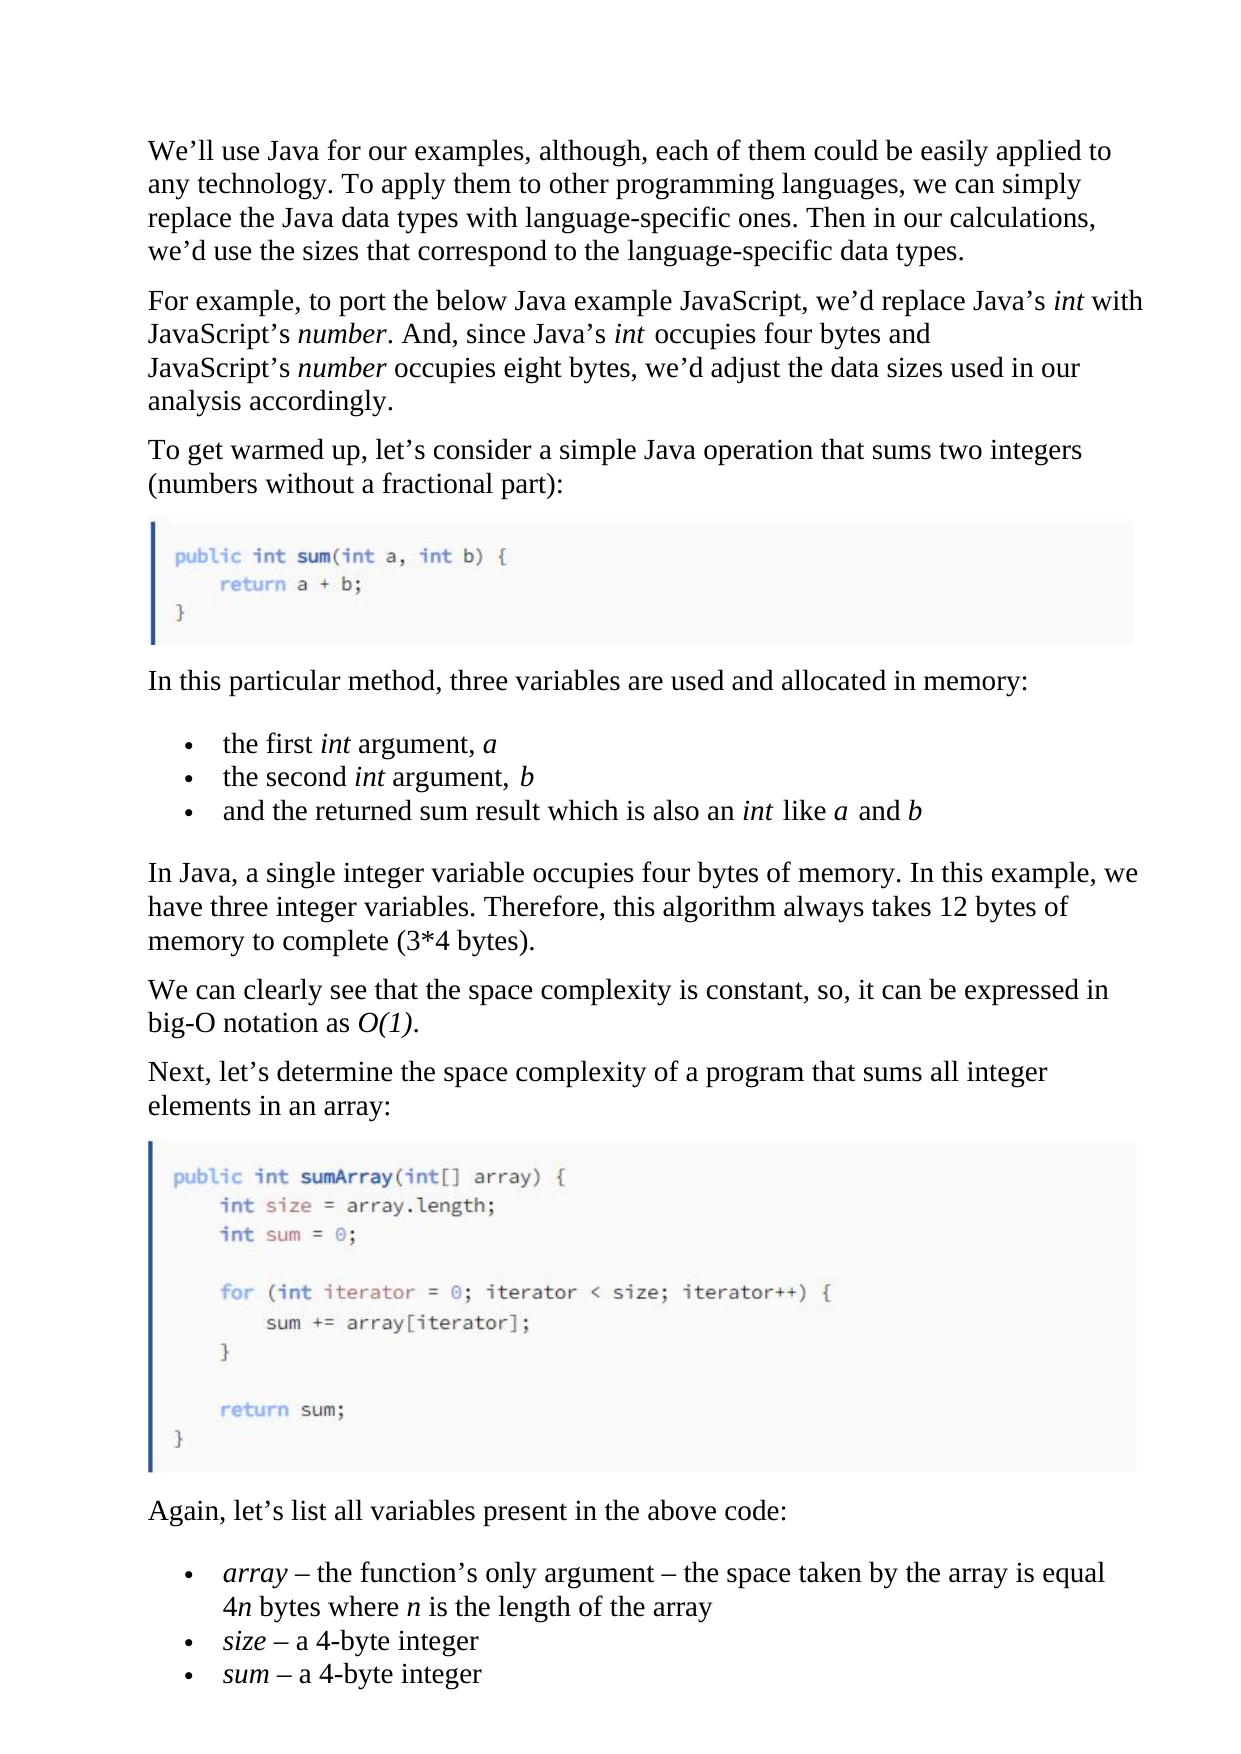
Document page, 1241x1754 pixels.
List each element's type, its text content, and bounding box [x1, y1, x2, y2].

list array – the function’s only argument – the space taken by the array is equal 4n bytes where n is the length of the array [185, 1556, 1152, 1623]
text We’ll use Java for our examples, although, each of them could be easily applied to any technology. To apply them to other programming languages, we can simply replace the Java data types with language-specific ones. Then in our calculations, we’d use the sizes that correspond to the language-specific data types. [148, 133, 1152, 267]
text In Java, a single integer variable occupies four bytes of memory. In this example, we have three integer variables. Therefore, this algorithm always takes 12 bytes of memory to complete (3*4 bytes). [148, 856, 1152, 956]
picture [147, 515, 1134, 645]
list size – a 4-byte integer [185, 1623, 1152, 1656]
text For example, to port the below Java example JavaScript, we’d replace Java’s int with JavaScript’s number. And, since Java’s int occupies four bytes and JavaScript’s number occupies eight bytes, we’d adjust the data sizes used in our analysis accordingly. [148, 283, 1152, 417]
text Again, let’s list all variables present in the above code: [148, 1493, 1152, 1526]
text We can clearly see that the space complexity is constant, so, it can be expressed in big-O notation as O(1). [148, 972, 1152, 1039]
picture [147, 1137, 1137, 1474]
text Next, let’s determine the space complexity of a program that sums all integer elements in an array: [148, 1054, 1152, 1122]
list sum – a 4-byte integer [185, 1656, 1152, 1690]
list the first int argument, a [185, 726, 1152, 759]
text In this particular method, three variables are used and allocated in memory: [148, 663, 1152, 697]
list and the returned sum result which is also an int like a and b [185, 793, 1152, 826]
text To get warmed up, let’s consider a simple Java operation that sums two integers (numbers without a fractional part): [148, 432, 1152, 499]
list the second int argument, b [185, 759, 1152, 793]
